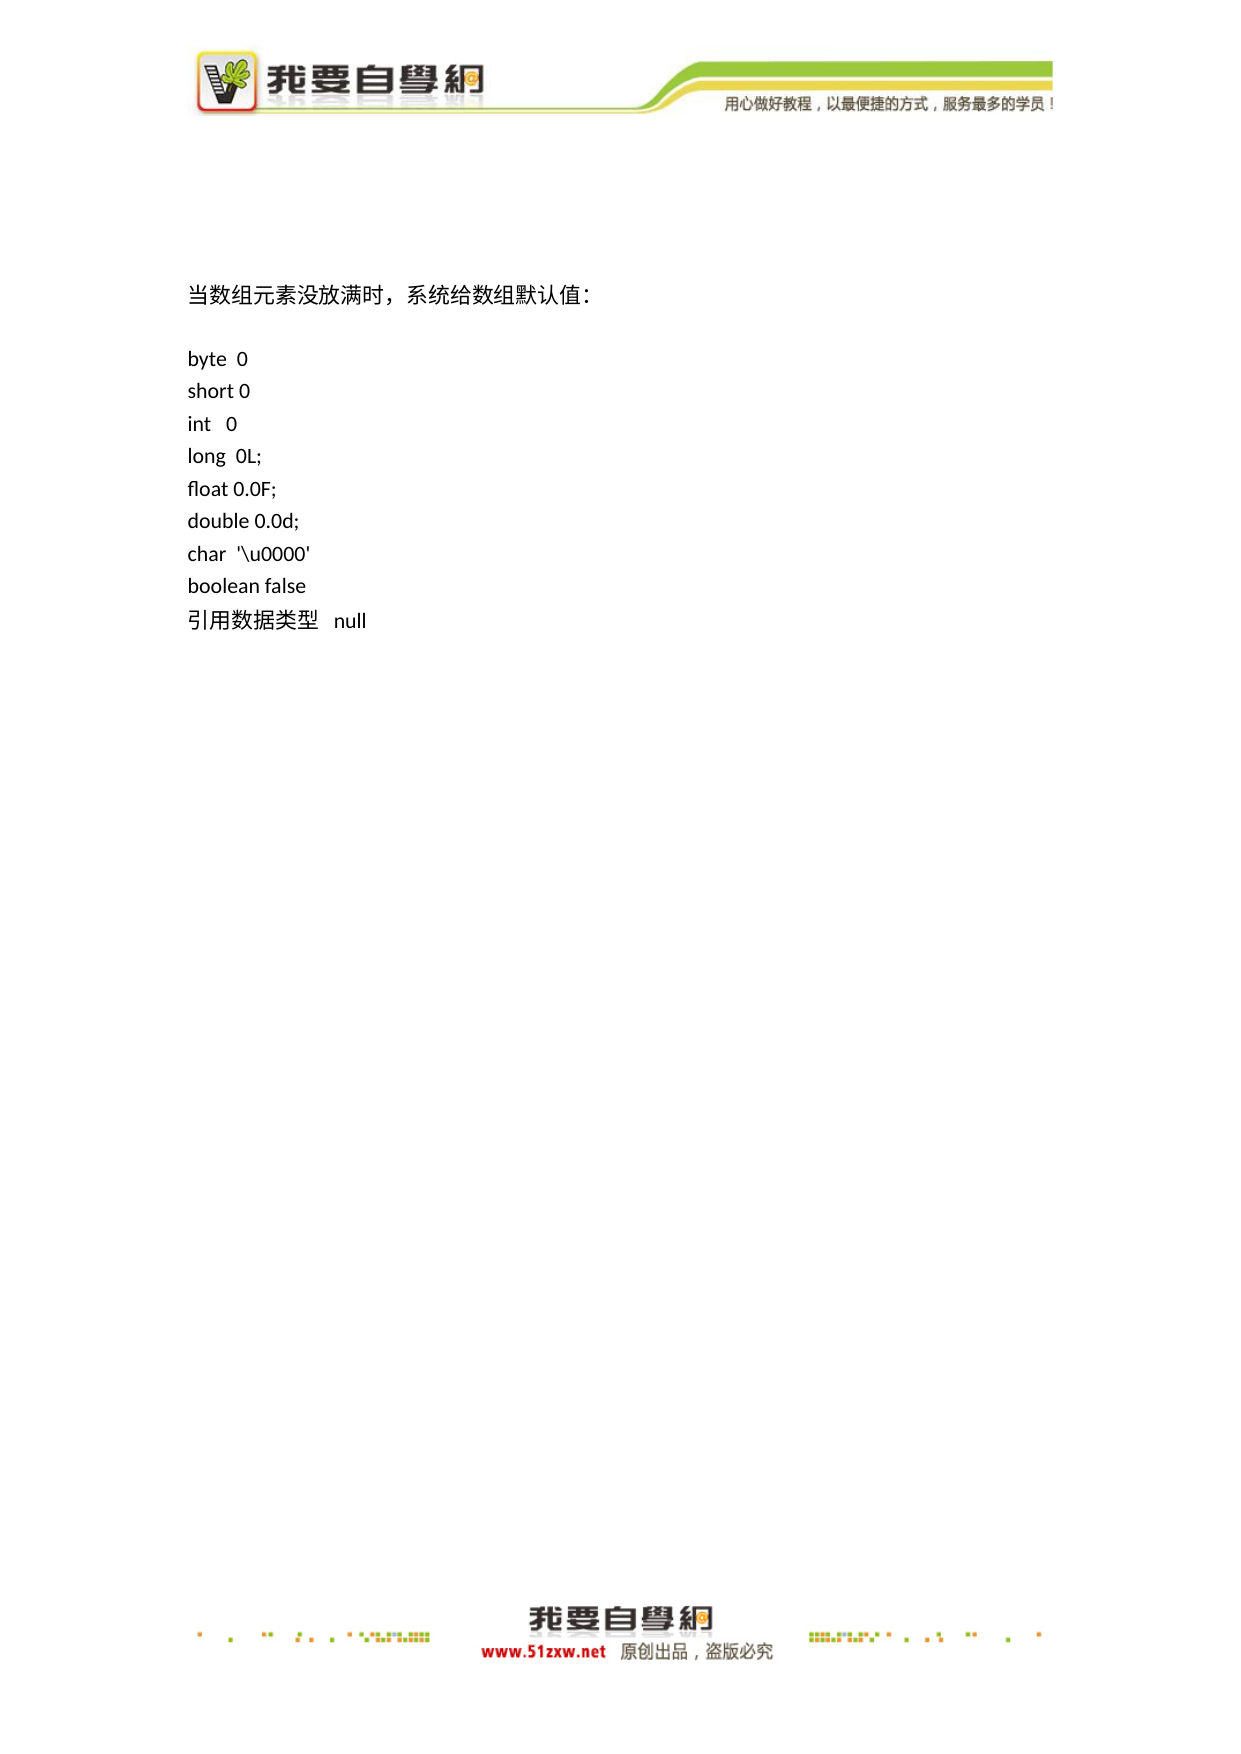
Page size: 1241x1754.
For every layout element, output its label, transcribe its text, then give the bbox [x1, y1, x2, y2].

picture [187, 1598, 1053, 1668]
text boolean false [187, 570, 1053, 602]
text float 0.0F; [187, 472, 1053, 505]
text 引用数据类型 null [187, 602, 1053, 635]
text double 0.0d; [187, 505, 1053, 537]
text byte 0 [187, 342, 1053, 375]
text int 0 [187, 407, 1053, 440]
text char '\u0000' [187, 537, 1053, 570]
text 当数组元素没放满时，系统给数组默认值： [187, 277, 1053, 310]
text long 0L; [187, 440, 1053, 472]
picture [187, 46, 1053, 116]
text short 0 [187, 375, 1053, 407]
